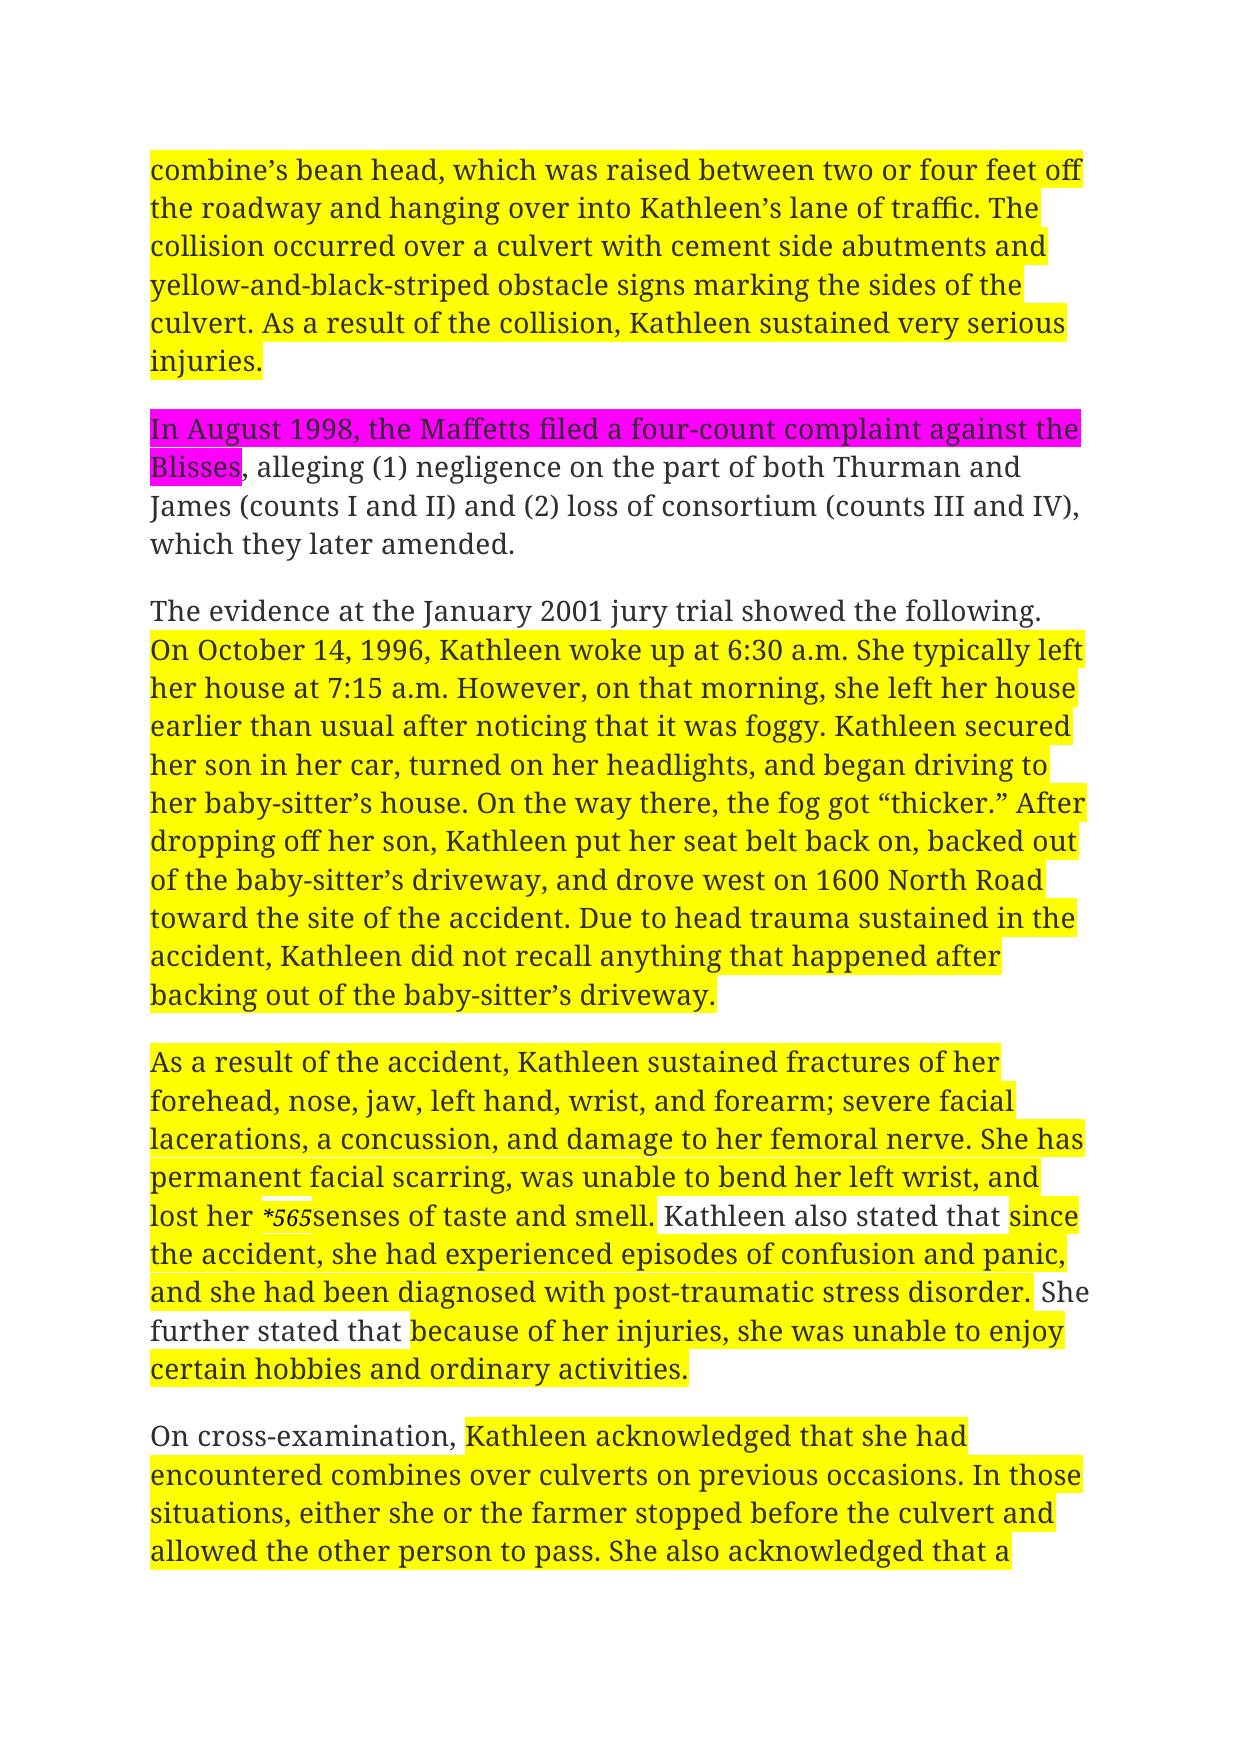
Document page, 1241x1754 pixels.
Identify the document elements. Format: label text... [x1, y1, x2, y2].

text In August 1998, the Maffetts filed a four-count complaint against the Blisses, alleging (1) negligence on the part of both Thurman and James (counts I and II) and (2) loss of consortium (counts III and IV), which they later amended. [150, 409, 1090, 562]
text As a result of the accident, Kathleen sustained fractures of her forehead, nose, jaw, left hand, wrist, and forearm; severe facial lacerations, a concussion, and damage to her femoral nerve. She has permanent facial scarring, was unable to bend her left wrist, and lost her *565senses of taste and smell. Kathleen also stated that since the accident, she had experienced episodes of confusion and panic, and she had been diagnosed with post-traumatic stress disorder. She further stated that because of her injuries, she was unable to enjoy certain hobbies and ordinary activities. [150, 1042, 1090, 1387]
text The evidence at the January 2001 jury trial showed the following. On October 14, 1996, Kathleen woke up at 6:30 a.m. She typically left her house at 7:15 a.m. However, on that morning, she left her house earlier than usual after noticing that it was foggy. Kathleen secured her son in her car, turned on her headlights, and began driving to her baby-sitter’s house. On the way there, the fog got “thicker.” After dropping off her son, Kathleen put her seat belt back on, backed out of the baby-sitter’s driveway, and drove west on 1600 North Road toward the site of the accident. Due to head trauma sustained in the accident, Kathleen did not recall anything that happened after backing out of the baby-sitter’s driveway. [150, 592, 1090, 1013]
